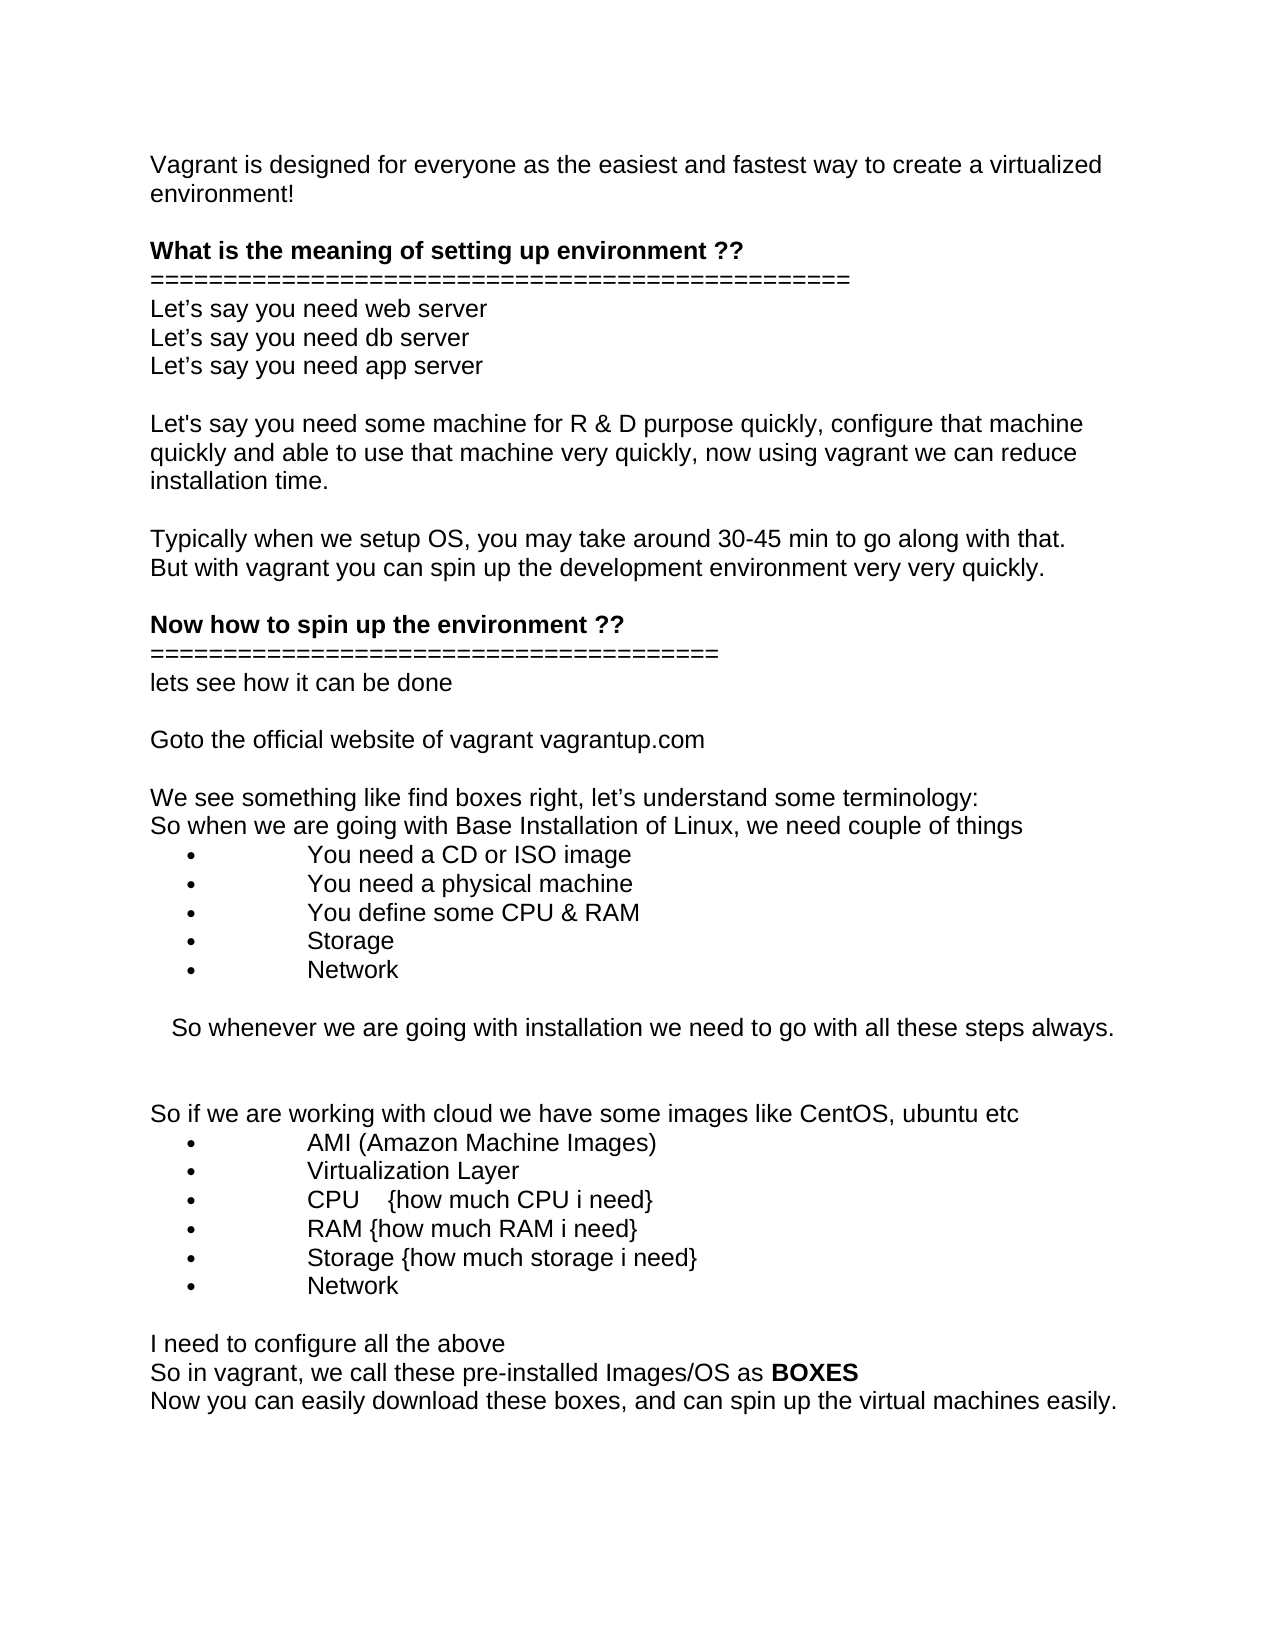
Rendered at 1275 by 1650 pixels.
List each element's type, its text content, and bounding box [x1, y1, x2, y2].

list AMI (Amazon Machine Images) [187, 1127, 1125, 1156]
text But with vagrant you can spin up the development environment very very quickly. Now how to spin up the environment ?? [150, 552, 1125, 639]
text What is the meaning of setting up environment ?? [150, 236, 1125, 265]
text Let’s say you need db server [150, 322, 1125, 351]
text Now you can easily download these boxes, and can spin up the virtual machines easily. [150, 1386, 1125, 1415]
list Network [187, 955, 1125, 984]
list Virtualization Layer [187, 1156, 1125, 1185]
text ================================================ [150, 265, 1125, 294]
list RAM {how much RAM i need} [187, 1214, 1125, 1242]
text We see something like find boxes right, let’s understand some terminology: [150, 782, 1125, 811]
text So whenever we are going with installation we need to go with all these steps always. [150, 1012, 1125, 1041]
text Let's say you need some machine for R & D purpose quickly, configure that machine quickly and able to use that machine very quickly, now using vagrant we can reduce installation time. [150, 409, 1125, 495]
text ======================================= [150, 639, 1125, 667]
list You define some CPU & RAM [187, 897, 1125, 926]
text Let’s say you need web server [150, 294, 1125, 322]
text Goto the official website of vagrant vagrantup.com [150, 725, 1125, 754]
text lets see how it can be done [150, 667, 1125, 696]
text So if we are working with cloud we have some images like CentOS, ubuntu etc [150, 1099, 1125, 1127]
list Network [187, 1271, 1125, 1300]
text Typically when we setup OS, you may take around 30-45 min to go along with that. [150, 524, 1125, 552]
list CPU {how much CPU i need} [187, 1185, 1125, 1214]
list Storage [187, 926, 1125, 955]
list You need a physical machine [187, 869, 1125, 897]
text I need to configure all the above [150, 1329, 1125, 1357]
list Storage {how much storage i need} [187, 1242, 1125, 1271]
text So in vagrant, we call these pre-installed Images/OS as BOXES [150, 1357, 1125, 1386]
text Let’s say you need app server [150, 351, 1125, 380]
text Vagrant is designed for everyone as the easiest and fastest way to create a virtualized environment! [150, 150, 1125, 207]
text So when we are going with Base Installation of Linux, we need couple of things [150, 811, 1125, 840]
list You need a CD or ISO image [187, 840, 1125, 869]
